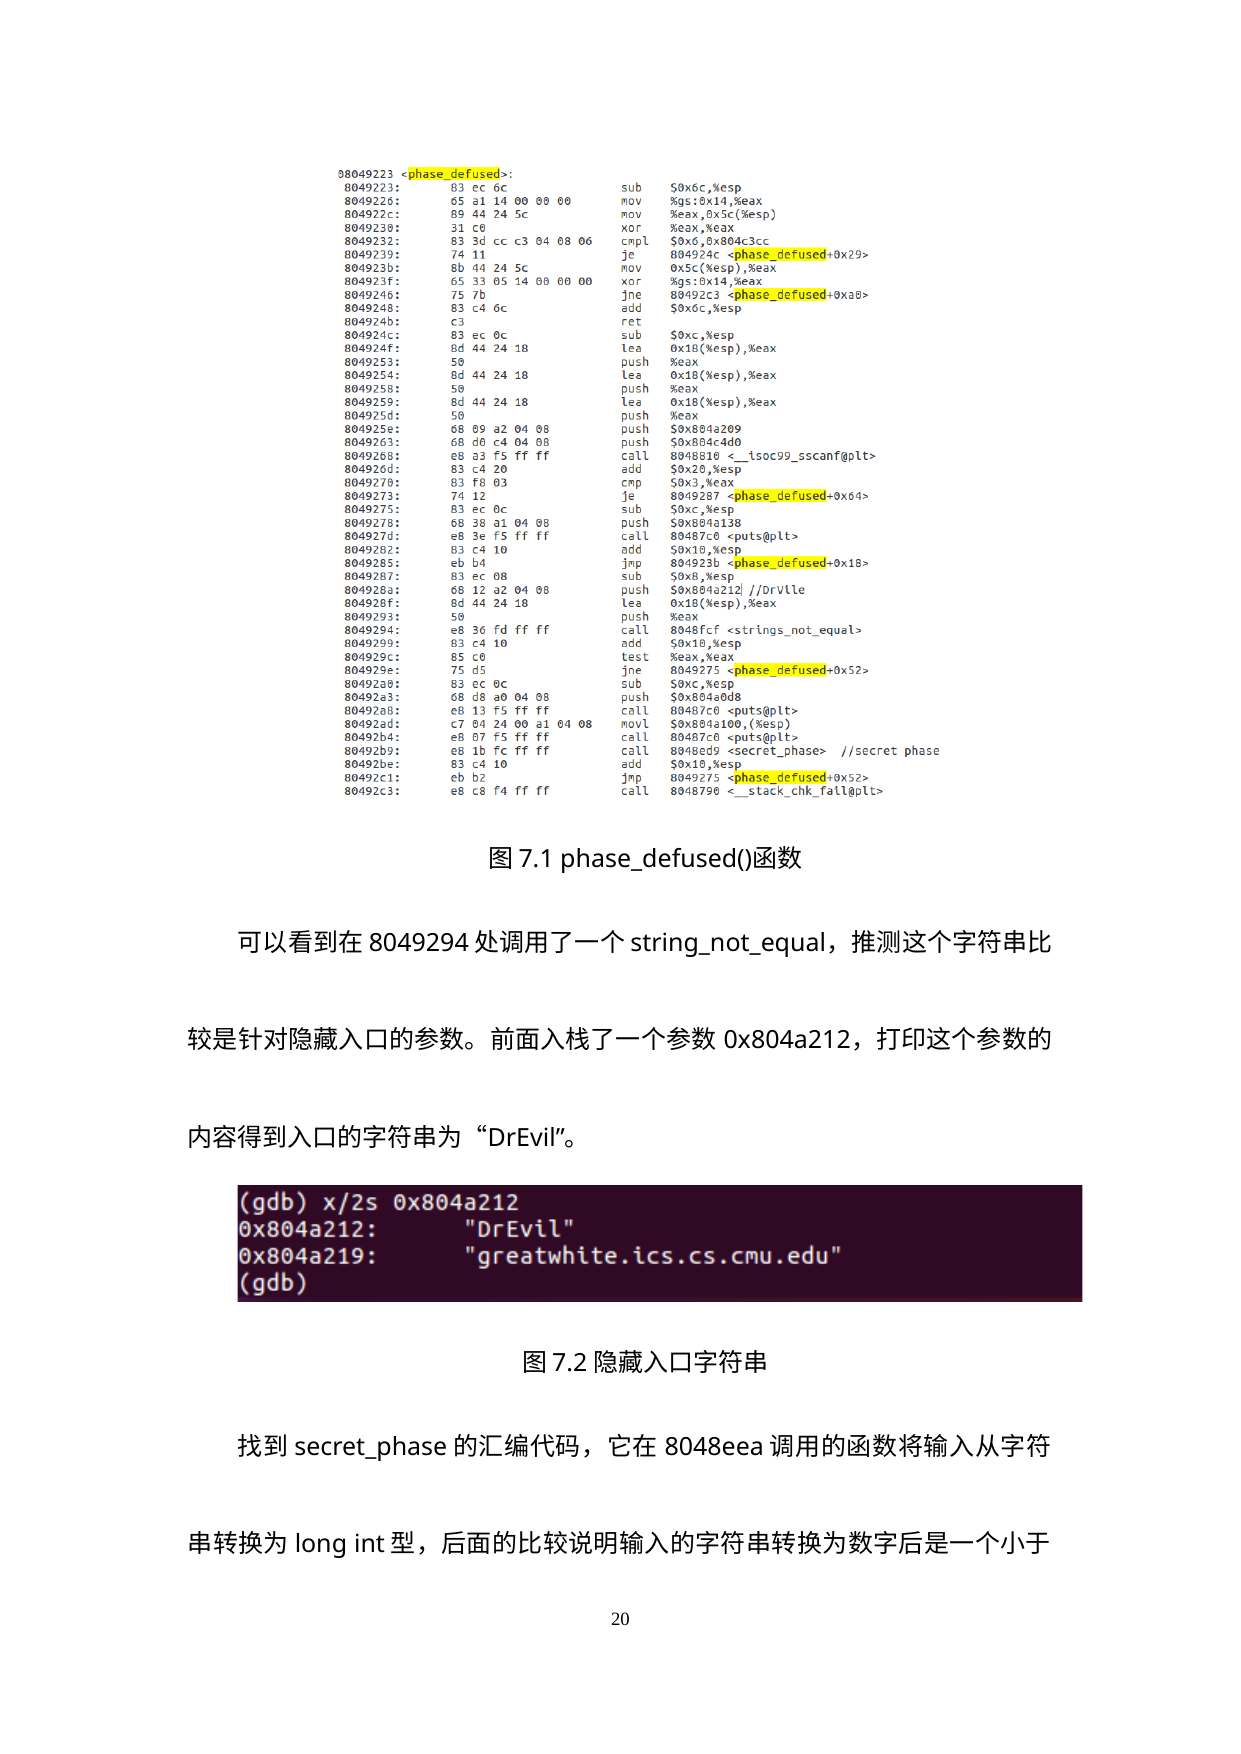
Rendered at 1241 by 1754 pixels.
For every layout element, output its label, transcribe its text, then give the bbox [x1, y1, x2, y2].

text 可以看到在8049294处调用了一个string_not_equal，推测这个字符串比较是针对隐藏入口的参数。前面入栈了一个参数0x804a212，打印这个参数的内容得到入口的字符串为“DrEvil”。 [187, 908, 1053, 1168]
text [187, 1412, 1053, 1574]
text 图7.1 phase_defused()函数 [187, 824, 1053, 889]
picture [237, 1185, 1083, 1302]
picture [338, 162, 952, 809]
text 图7.2 隐藏入口字符串 [187, 1328, 1053, 1393]
